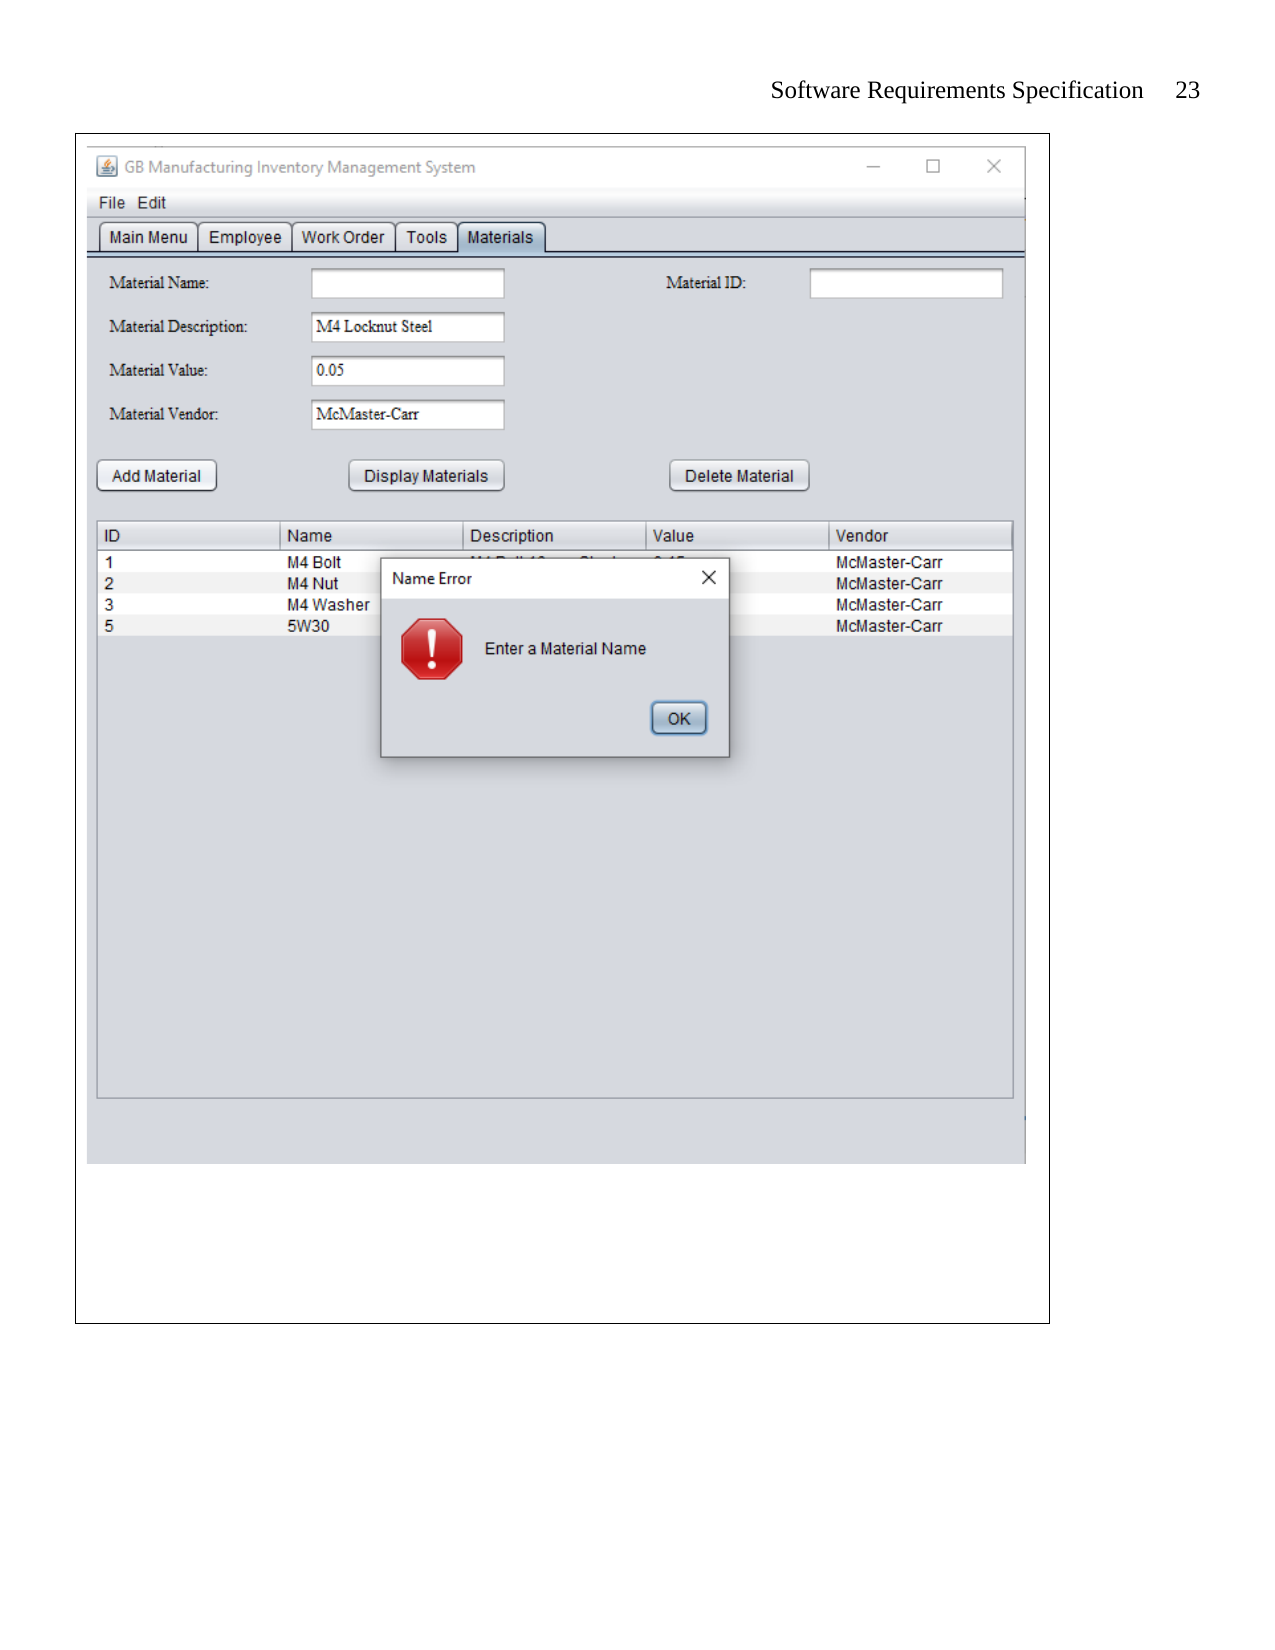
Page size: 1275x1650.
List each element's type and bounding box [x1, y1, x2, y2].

picture [86, 146, 1026, 1164]
table_cell [76, 134, 1049, 1323]
